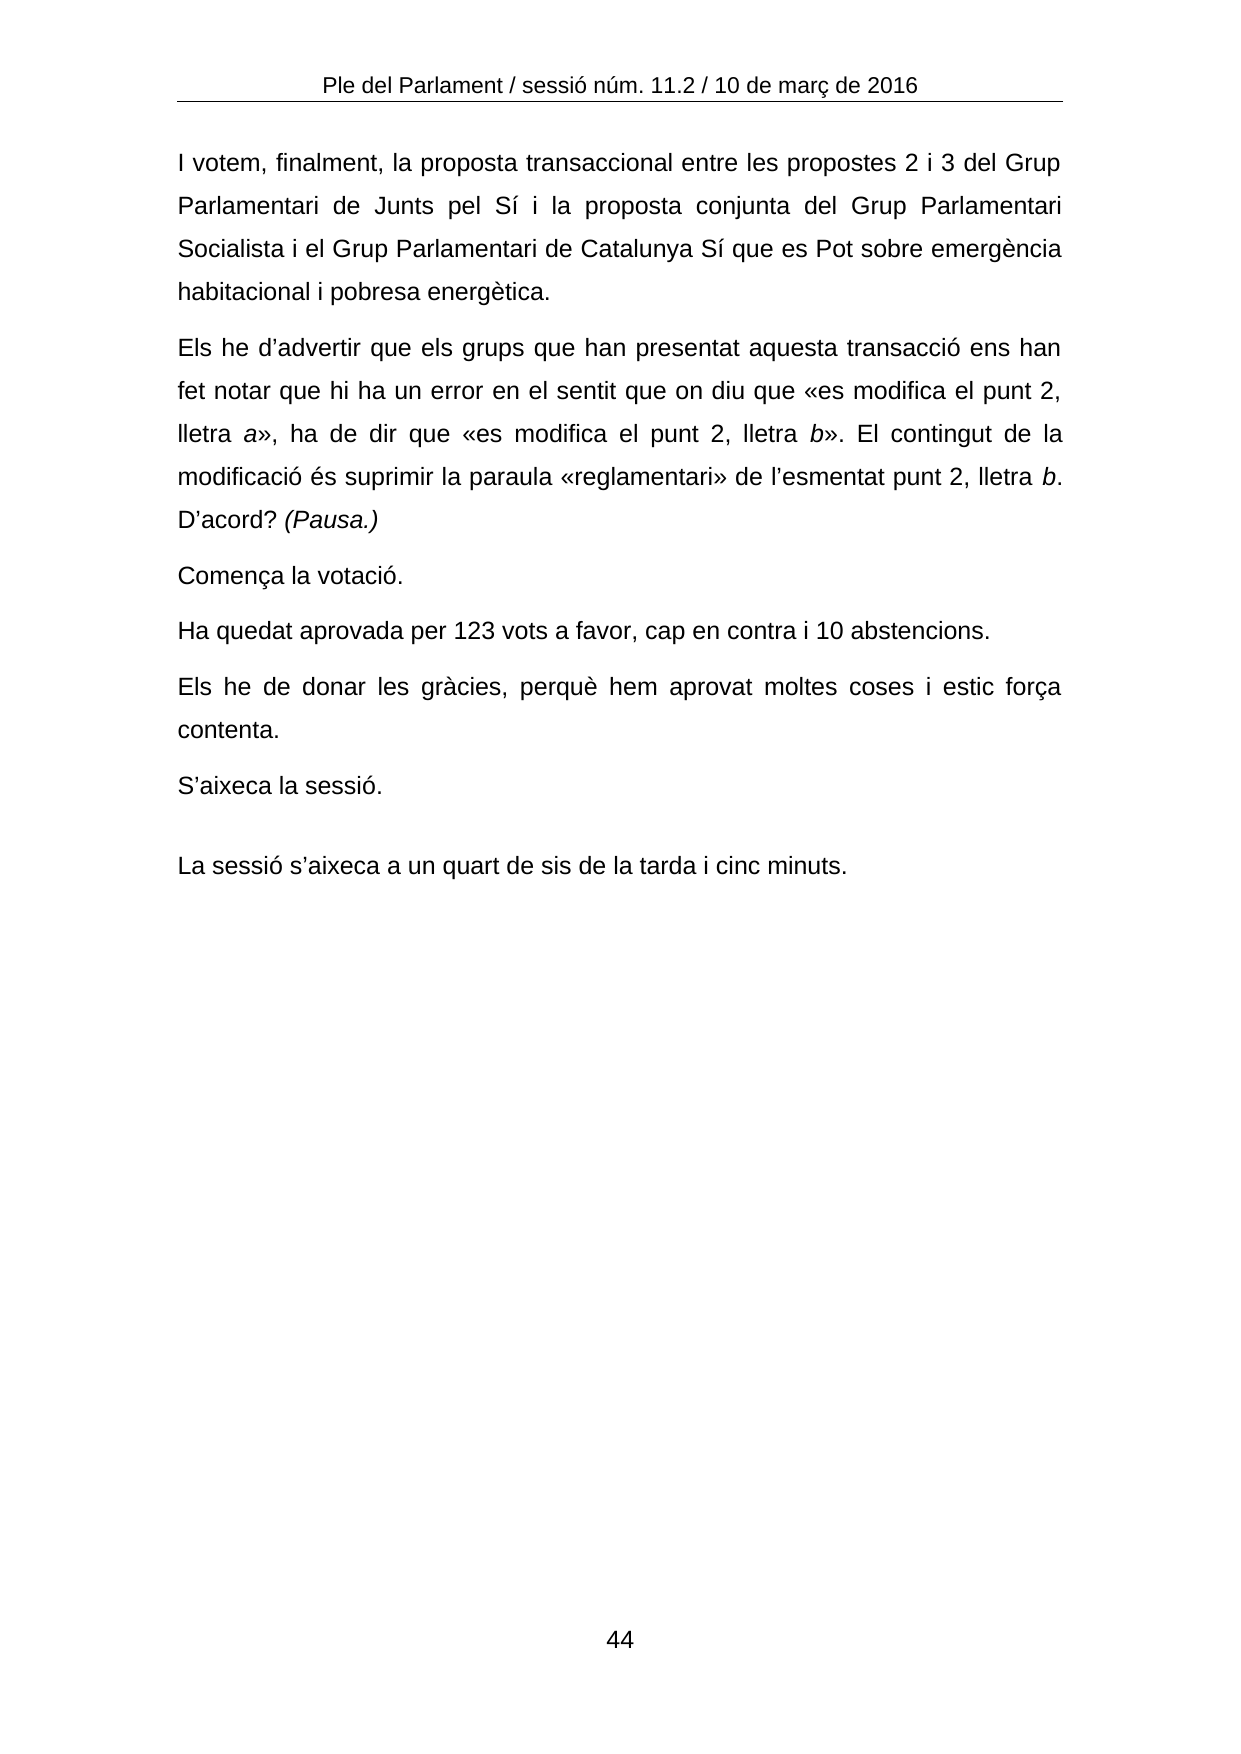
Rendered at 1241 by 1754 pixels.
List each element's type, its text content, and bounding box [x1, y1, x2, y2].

text S’aixeca la sessió. [177, 771, 1063, 799]
text I votem, finalment, la proposta transaccional entre les propostes 2 i 3 del Grup Parlamentari de Junts pel Sí i la proposta conjunta del Grup Parlamentari Socialista i el Grup Parlamentari de Catalunya Sí que es Pot sobre emergència habitacional i pobresa energètica. [177, 148, 1063, 306]
text Els he de donar les gràcies, perquè hem aprovat moltes coses i estic força contenta. [177, 672, 1063, 744]
text Ha quedat aprovada per 123 vots a favor, cap en contra i 10 abstencions. [177, 616, 1063, 645]
text La sessió s’aixeca a un quart de sis de la tarda i cinc minuts. [177, 851, 1063, 880]
text Comença la votació. [177, 561, 1063, 589]
text Els he d’advertir que els grups que han presentat aquesta transacció ens han fet notar que hi ha un error en el sentit que on diu que «es modifica el punt 2, lletra a», ha de dir que «es modifica el punt 2, lletra b». El contingut de la modificació és suprimir la paraula «reglamentari» de l’esmentat punt 2, lletra b. D’acord? (Pausa.) [177, 333, 1063, 534]
